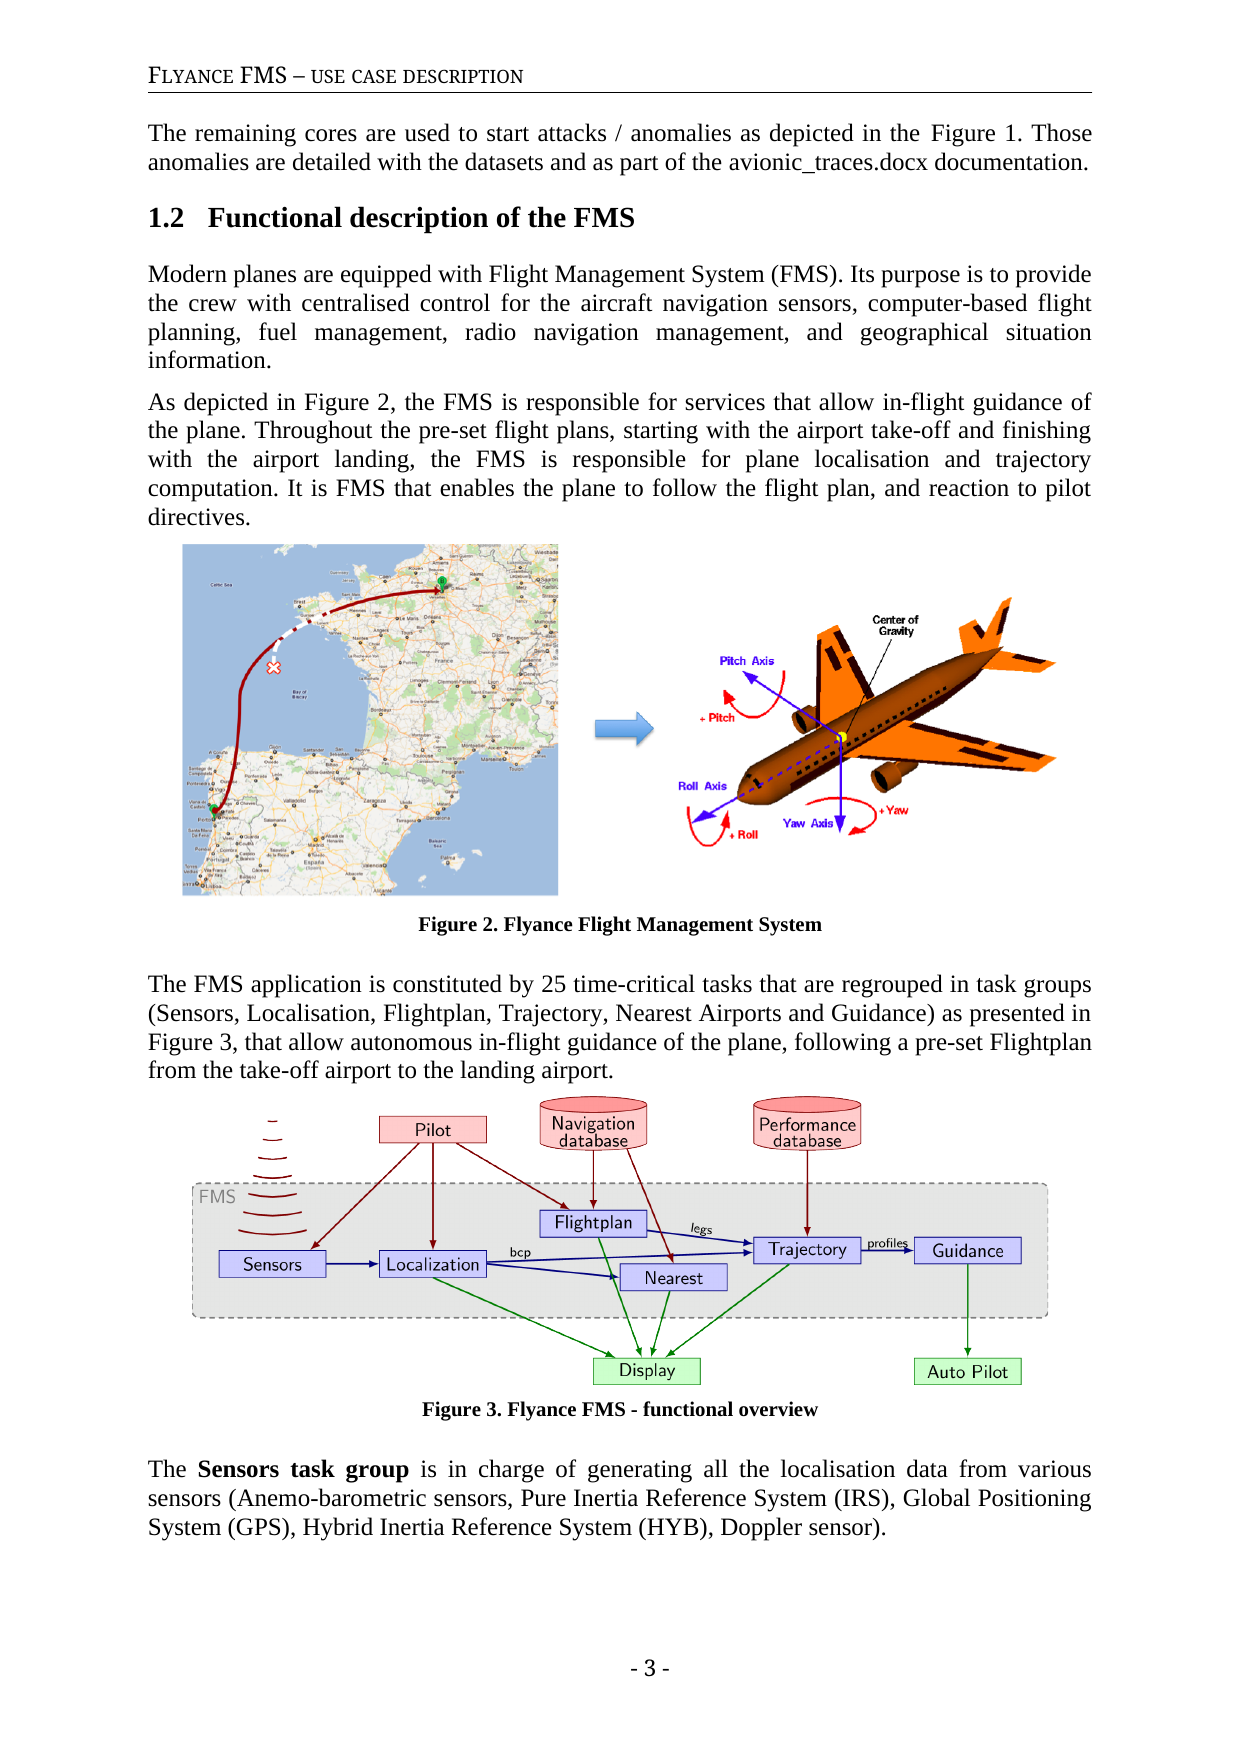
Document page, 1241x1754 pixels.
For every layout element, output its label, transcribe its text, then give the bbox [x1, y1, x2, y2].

text The FMS application is constituted by 25 time-critical tasks that are regrouped in task groups (Sensors, Localisation, Flightplan, Trajectory, Nearest Airports and Guidance) as presented in Figure 3, that allow autonomous in-flight guidance of the plane, following a pre-set Flightplan from the take-off airport to the landing airport. [148, 969, 1092, 1084]
picture [181, 542, 1059, 900]
text The remaining cores are used to start attacks / anomalies as depicted in the Figure 1. Those anomalies are detailed with the datasets and as part of the avionic_traces.docx documentation. [148, 118, 1092, 176]
subtitle Functional description of the FMS [148, 201, 1092, 234]
picture [192, 1096, 1049, 1385]
text Figure 3. Flyance FMS - functional overview [148, 1397, 1092, 1421]
text Figure 2. Flyance Flight Management System [148, 912, 1092, 936]
